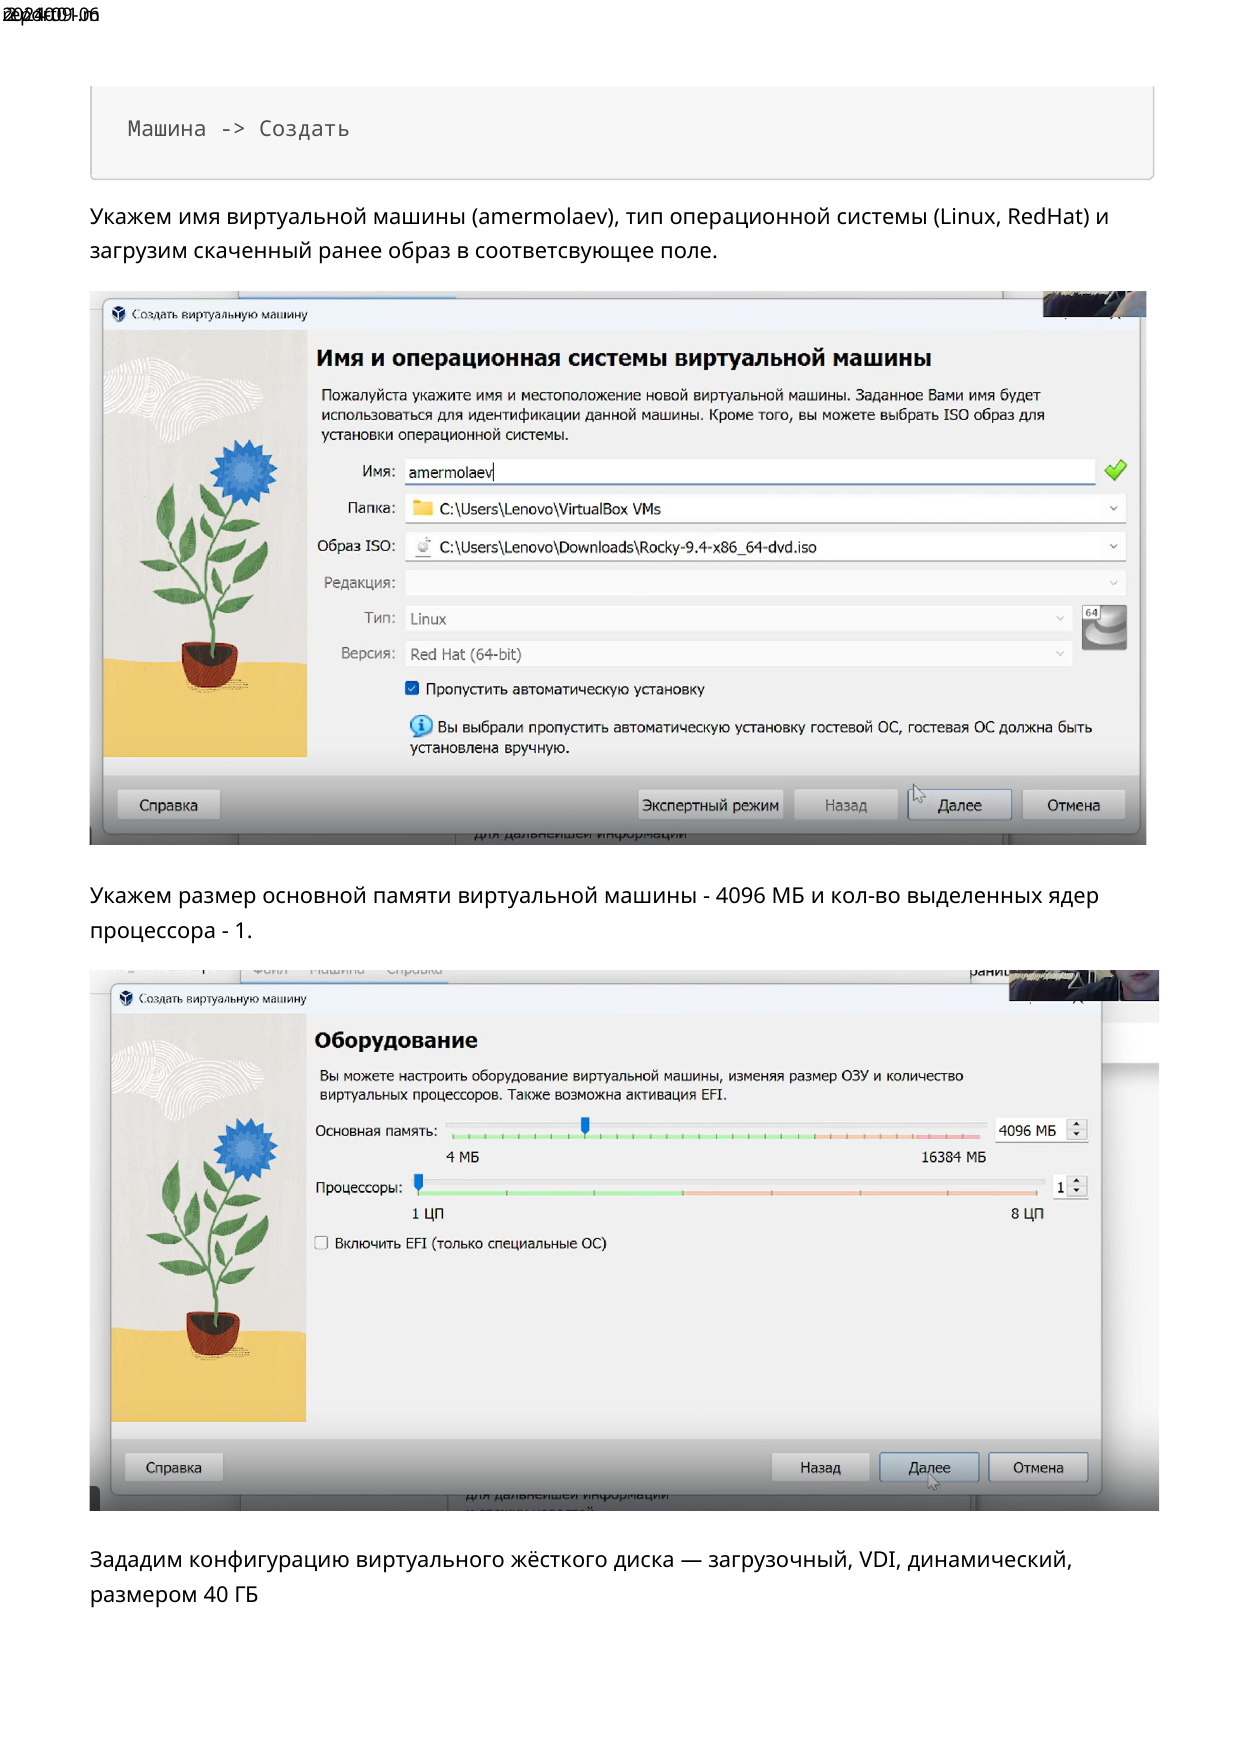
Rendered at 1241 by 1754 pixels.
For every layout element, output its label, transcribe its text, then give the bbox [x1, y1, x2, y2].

picture [89, 970, 1160, 1511]
picture [89, 291, 1147, 845]
text Укажем размер основной памяти виртуальной машины - 4096 МБ и кол-во выделенных ядер процессора - 1. [89, 881, 1149, 945]
text Укажем имя виртуальной машины (amermolaev), тип операционной системы (Linux, RedHat) и загрузим скаченный ранее образ в соответсвующее поле. [89, 201, 1165, 265]
